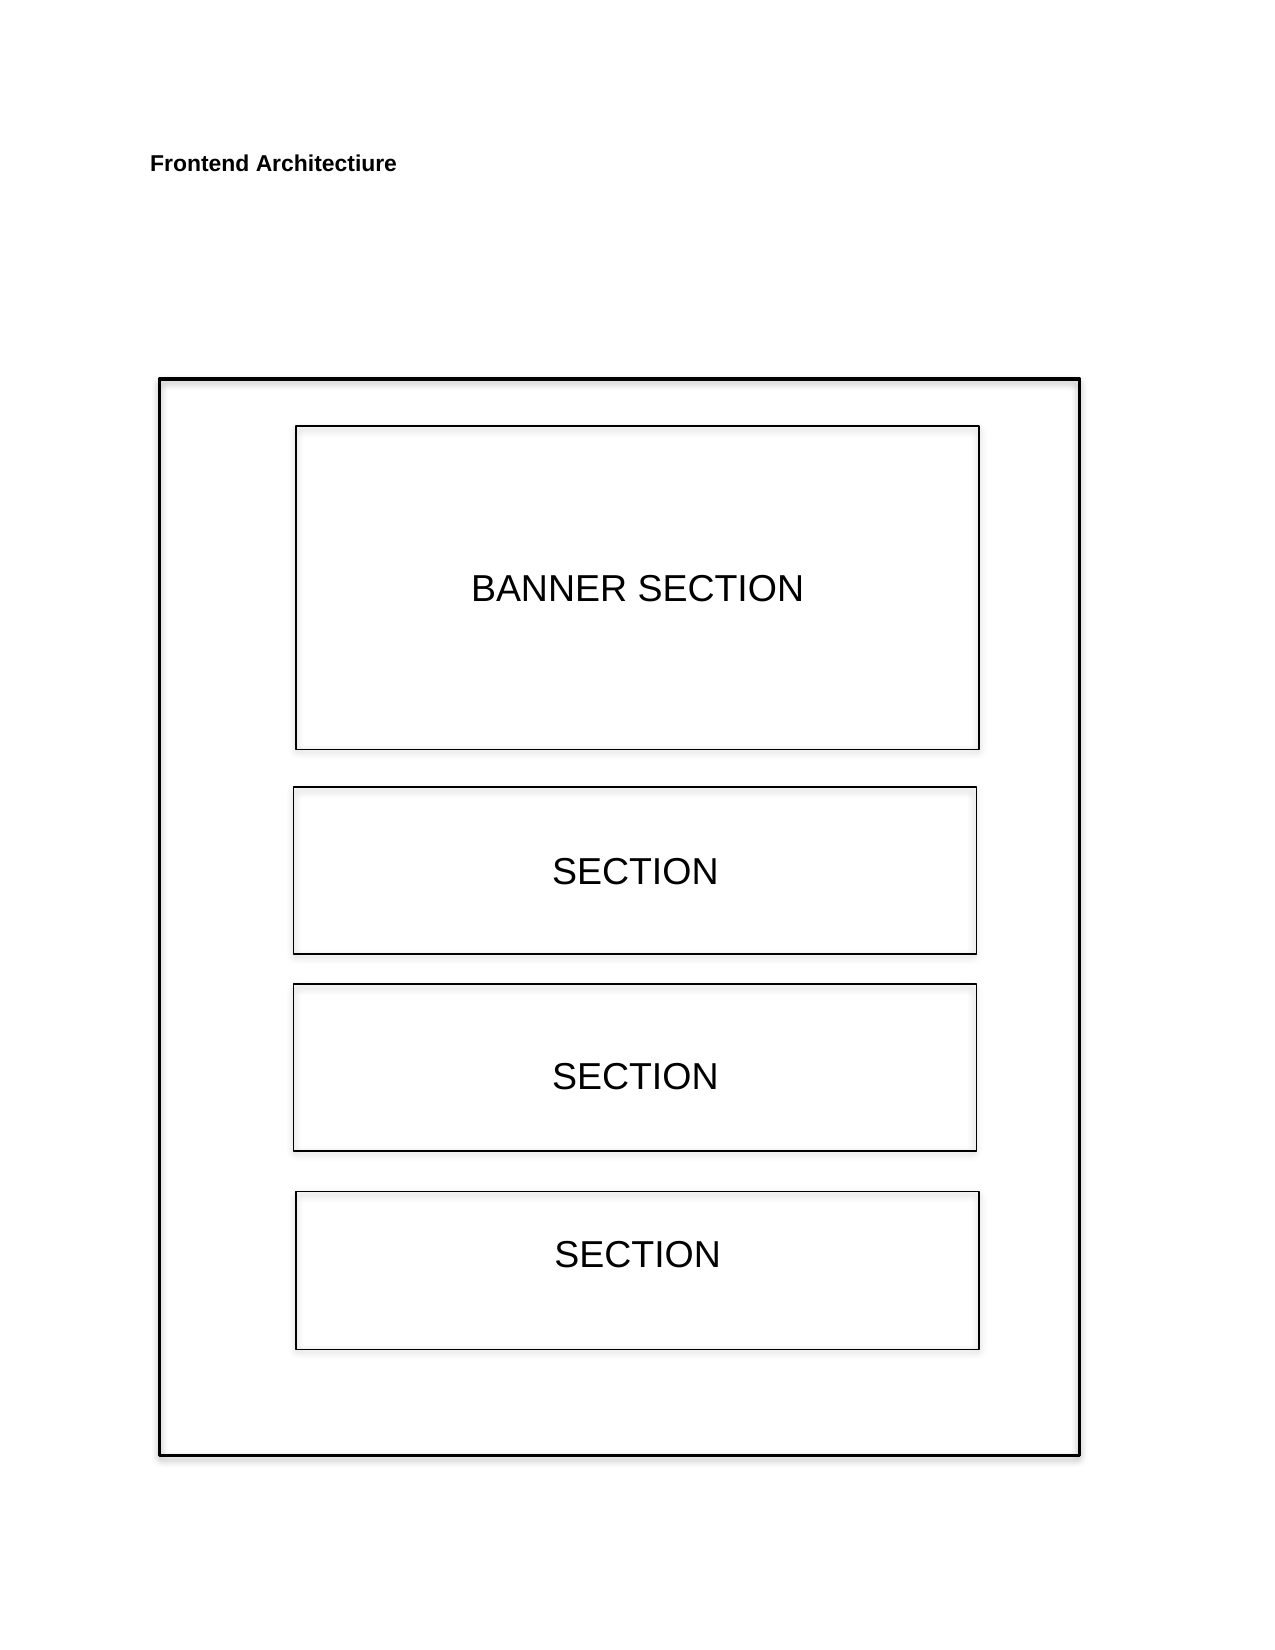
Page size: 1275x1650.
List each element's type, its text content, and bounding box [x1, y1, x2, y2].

text Frontend Architectiure [150, 150, 1125, 176]
